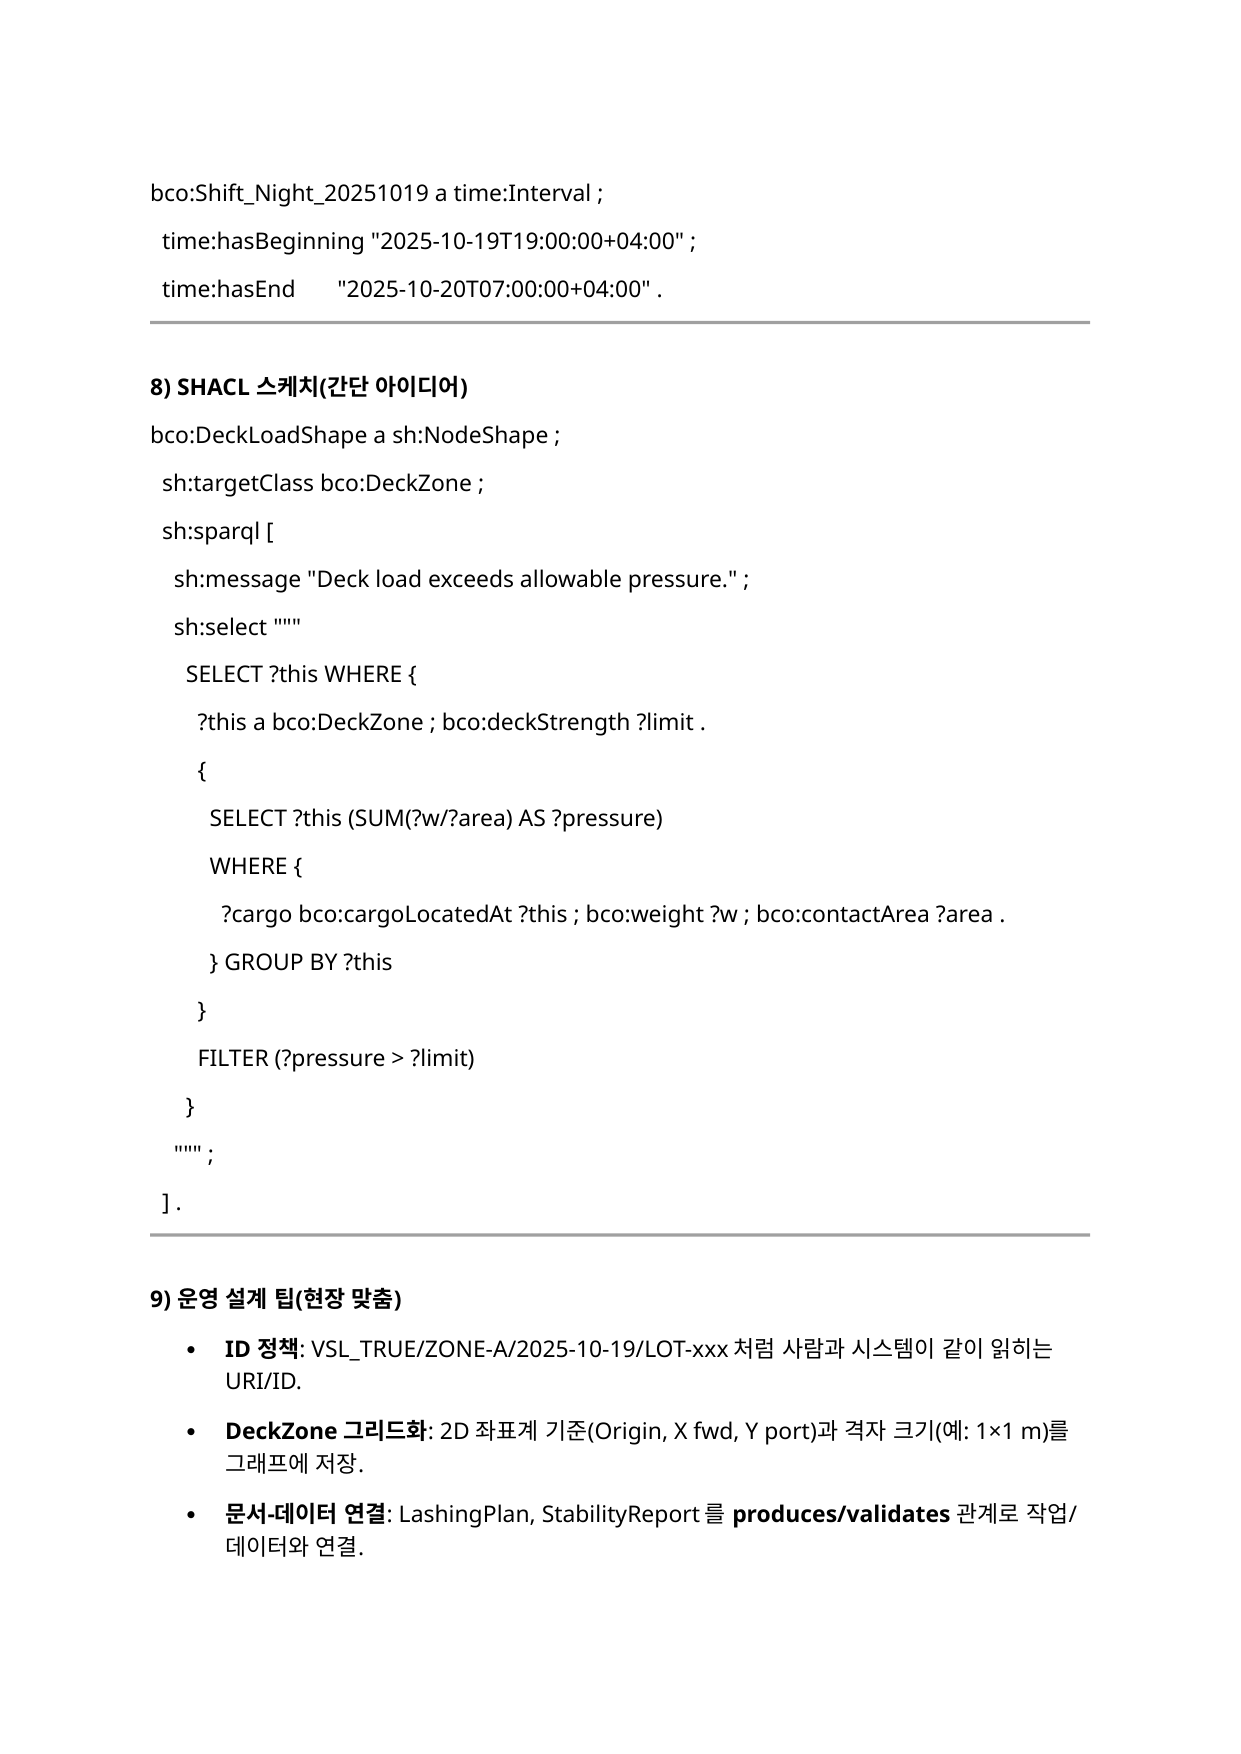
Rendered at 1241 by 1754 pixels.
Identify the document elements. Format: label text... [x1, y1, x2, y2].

text 9) 운영 설계 팁(현장 맞춤) [150, 1281, 1090, 1315]
text ?cargo bco:cargoLocatedAt ?this ; bco:weight ?w ; bco:contactArea ?area . [150, 898, 1090, 929]
text ] . [150, 1186, 1090, 1217]
text FILTER (?pressure > ?limit) [150, 1042, 1090, 1073]
text sh:select """ [150, 611, 1090, 642]
list ID 정책: VSL_TRUE/ZONE-A/2025-10-19/LOT-xxx처럼 사람과 시스템이 같이 읽히는 URI/ID. [187, 1331, 1090, 1396]
text SELECT ?this WHERE { [150, 658, 1090, 690]
text bco:DeckLoadShape a sh:NodeShape ; [150, 419, 1090, 450]
text bco:Shift_Night_20251019 a time:Interval ; [150, 177, 1090, 208]
text """ ; [150, 1138, 1090, 1169]
text time:hasEnd "2025-10-20T07:00:00+04:00" . [150, 273, 1090, 304]
text sh:targetClass bco:DeckZone ; [150, 467, 1090, 498]
text sh:sparql [ [150, 515, 1090, 546]
text ?this a bco:DeckZone ; bco:deckStrength ?limit . [150, 706, 1090, 738]
text time:hasBeginning "2025-10-19T19:00:00+04:00" ; [150, 225, 1090, 256]
text } [150, 1090, 1090, 1121]
text sh:message "Deck load exceeds allowable pressure." ; [150, 563, 1090, 594]
text WHERE { [150, 850, 1090, 881]
list DeckZone 그리드화: 2D 좌표계 기준(Origin, X fwd, Y port)과 격자 크기(예: 1×1 m)를 그래프에 저장. [187, 1413, 1090, 1479]
list 문서-데이터 연결: LashingPlan, StabilityReport를 produces/validates 관계로 작업/데이터와 연결. [187, 1496, 1090, 1563]
text SELECT ?this (SUM(?w/?area) AS ?pressure) [150, 802, 1090, 833]
text } GROUP BY ?this [150, 946, 1090, 977]
text 8) SHACL 스케치(간단 아이디어) [150, 369, 1090, 402]
text { [150, 754, 1090, 786]
text } [150, 994, 1090, 1025]
